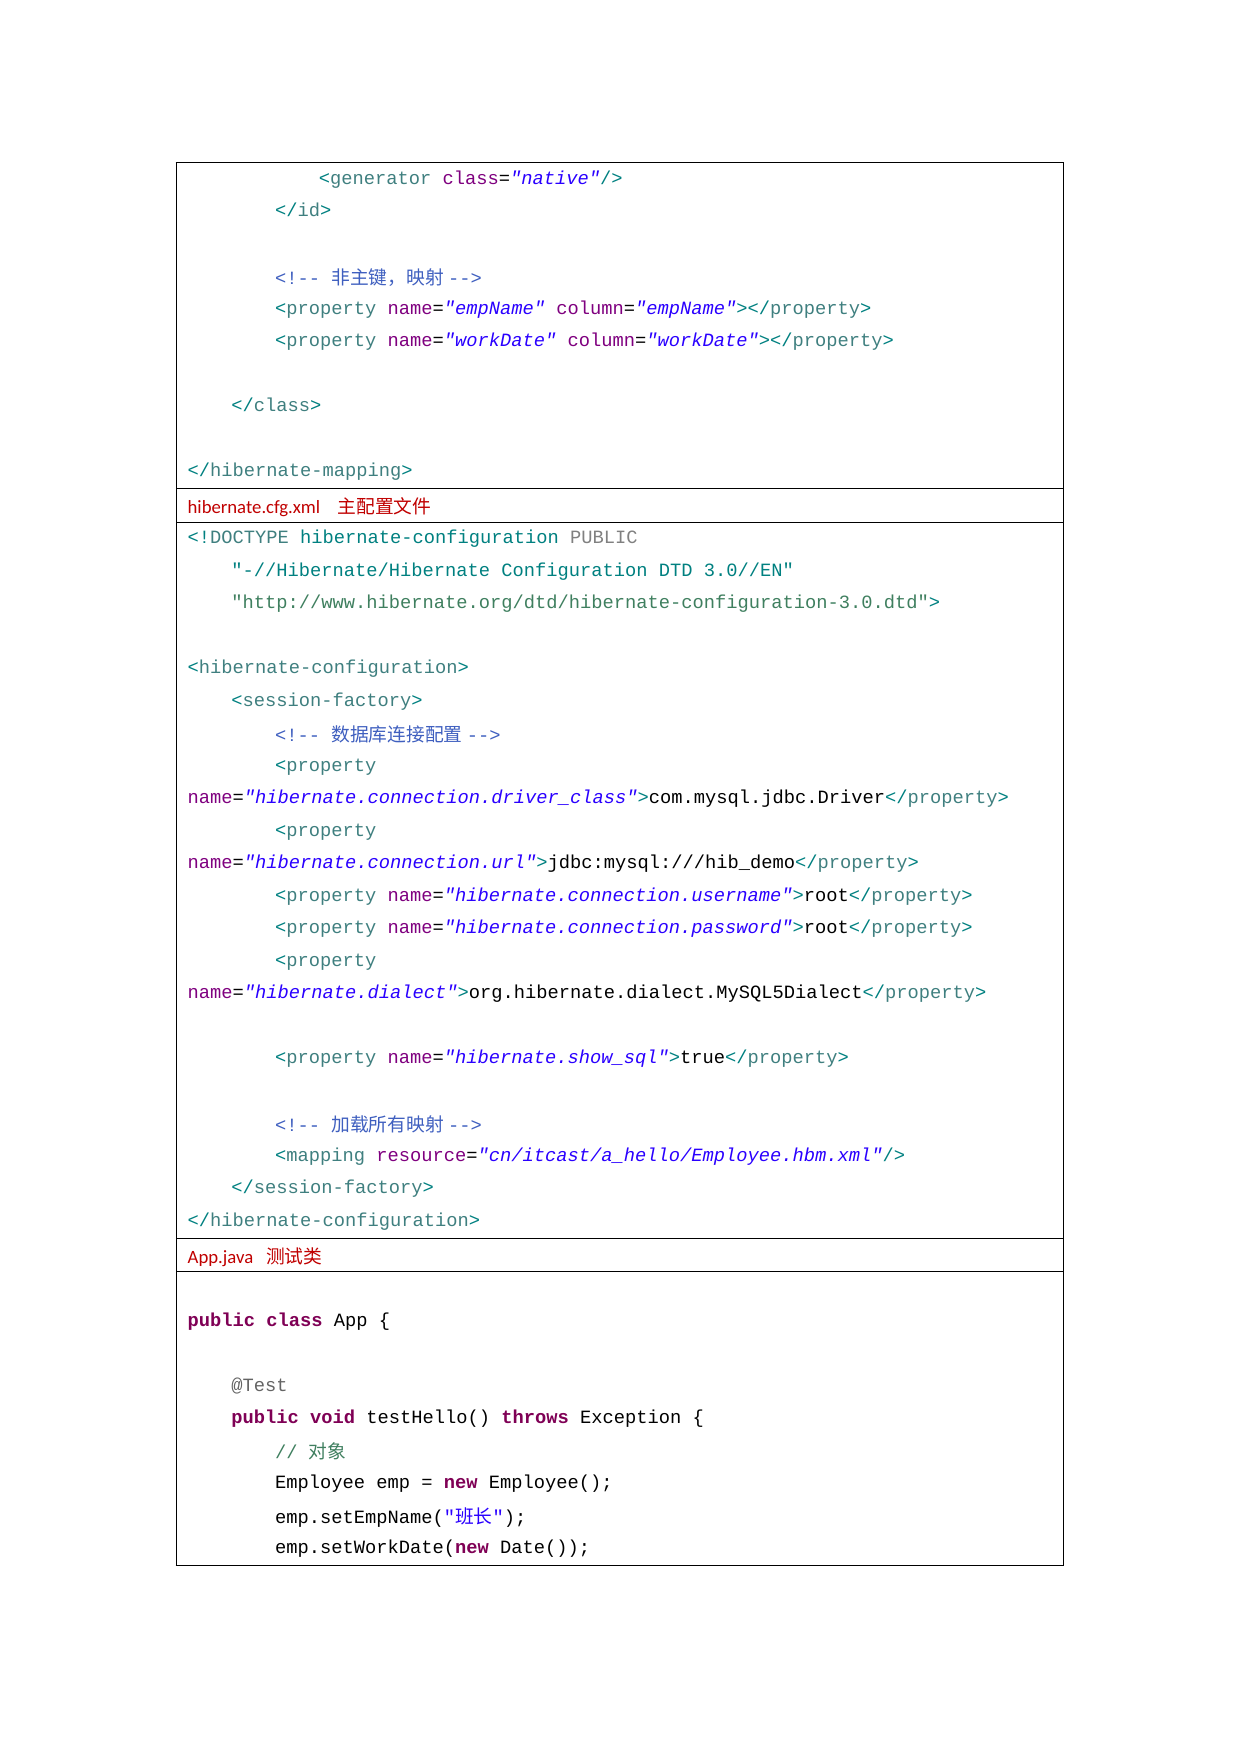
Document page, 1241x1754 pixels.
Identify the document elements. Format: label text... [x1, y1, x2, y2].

table_cell <!DOCTYPE hibernate-configuration PUBLIC "-//Hibernate/Hibernate Configuration DTD 3.0//EN" "http://www.hibernate.org/dtd/hibernate-configuration-3.0.dtd"> <hibernate-configuration> <session-factory> <!-- 数据库连接配置 --> <property name="hibernate.connection.driver_class">com.mysql.jdbc.Driver</property> <property name="hibernate.connection.url">jdbc:mysql:///hib_demo</property> <property name="hibernate.connection.username">root</property> <property name="hibernate.connection.password">root</property> <property name="hibernate.dialect">org.hibernate.dialect.MySQL5Dialect</property> <property name="hibernate.show_sql">true</property> <!-- 加载所有映射 --> <mapping resource="cn/itcast/a_hello/Employee.hbm.xml"/> </session-factory> </hibernate-configuration> [177, 523, 1063, 1238]
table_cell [177, 163, 1063, 488]
table_cell App.java 测试类 [177, 1239, 1063, 1271]
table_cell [177, 1272, 1063, 1565]
table_cell hibernate.cfg.xml 主配置文件 [177, 489, 1063, 522]
